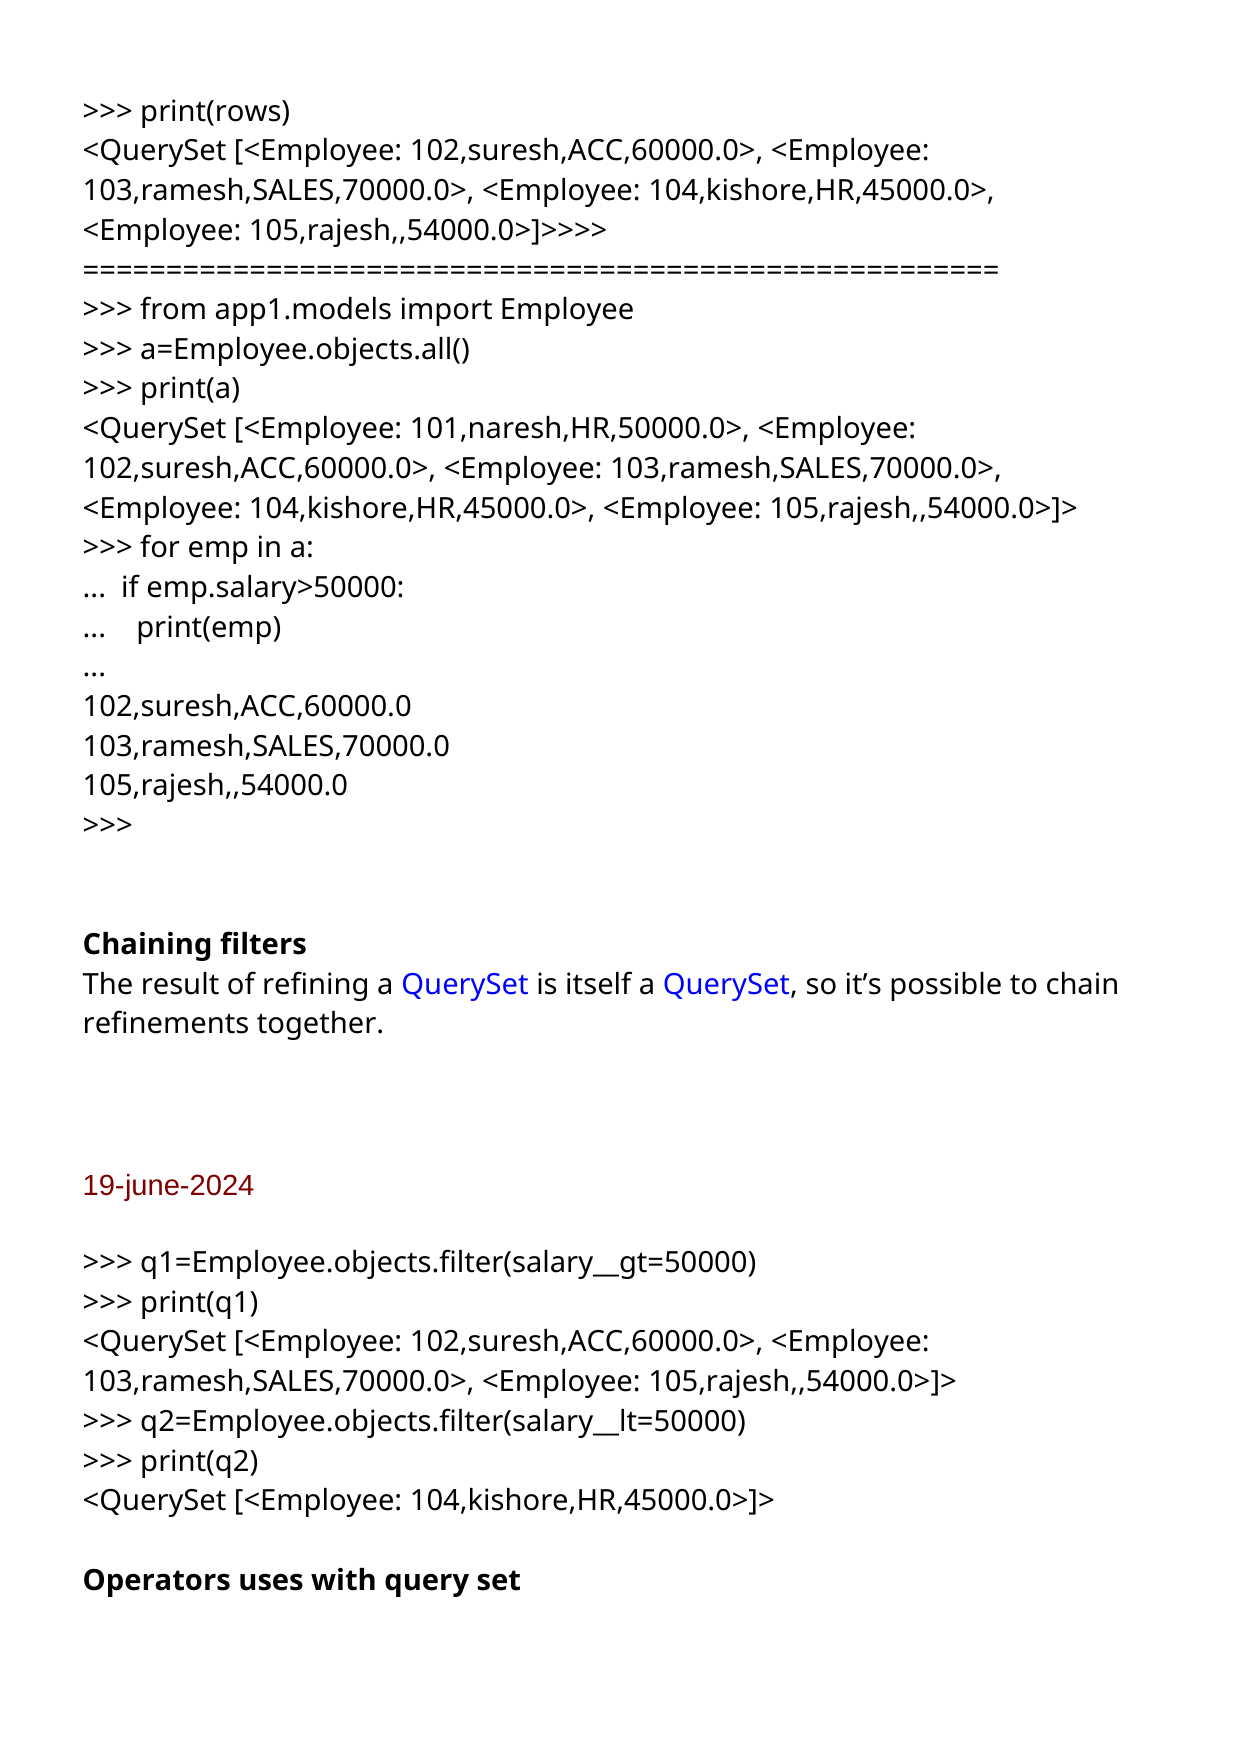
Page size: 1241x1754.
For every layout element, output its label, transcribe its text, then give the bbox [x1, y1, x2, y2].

text Operators uses with query set [82, 1559, 1158, 1598]
text 103,ramesh,SALES,70000.0 [82, 725, 1158, 765]
text ... [82, 646, 1158, 685]
text <QuerySet [<Employee: 101,naresh,HR,50000.0>, <Employee: 102,suresh,ACC,60000.0>, <Employee: 103,ramesh,SALES,70000.0>, <Employee: 104,kishore,HR,45000.0>, <Employee: 105,rajesh,,54000.0>]> [82, 407, 1158, 527]
text 105,rajesh,,54000.0 [82, 765, 1158, 804]
text >>> print(rows) [82, 90, 1158, 130]
text <QuerySet [<Employee: 104,kishore,HR,45000.0>]> [82, 1479, 1158, 1519]
text ... print(emp) [82, 606, 1158, 646]
text >>> q1=Employee.objects.filter(salary__gt=50000) [82, 1241, 1158, 1281]
text >>> q2=Employee.objects.filter(salary__lt=50000) [82, 1400, 1158, 1440]
text >>> for emp in a: [82, 527, 1158, 566]
list june-2024 [82, 1162, 1158, 1201]
text <QuerySet [<Employee: 102,suresh,ACC,60000.0>, <Employee: 103,ramesh,SALES,70000.0>, <Employee: 104,kishore,HR,45000.0>, <Employee: 105,rajesh,,54000.0>]>>>> [82, 130, 1158, 249]
text ======================================================= [82, 249, 1158, 288]
text The result of refining a QuerySet is itself a QuerySet, so it’s possible to chain refinements together. [82, 963, 1158, 1042]
text >>> print(q1) [82, 1281, 1158, 1321]
text >>> print(q2) [82, 1440, 1158, 1479]
text Chaining filters [82, 923, 1158, 963]
text >>> print(a) [82, 368, 1158, 407]
text 102,suresh,ACC,60000.0 [82, 685, 1158, 725]
text >>> [82, 804, 1158, 844]
text >>> a=Employee.objects.all() [82, 328, 1158, 368]
text ... if emp.salary>50000: [82, 566, 1158, 606]
text >>> from app1.models import Employee [82, 288, 1158, 328]
text <QuerySet [<Employee: 102,suresh,ACC,60000.0>, <Employee: 103,ramesh,SALES,70000.0>, <Employee: 105,rajesh,,54000.0>]> [82, 1321, 1158, 1400]
